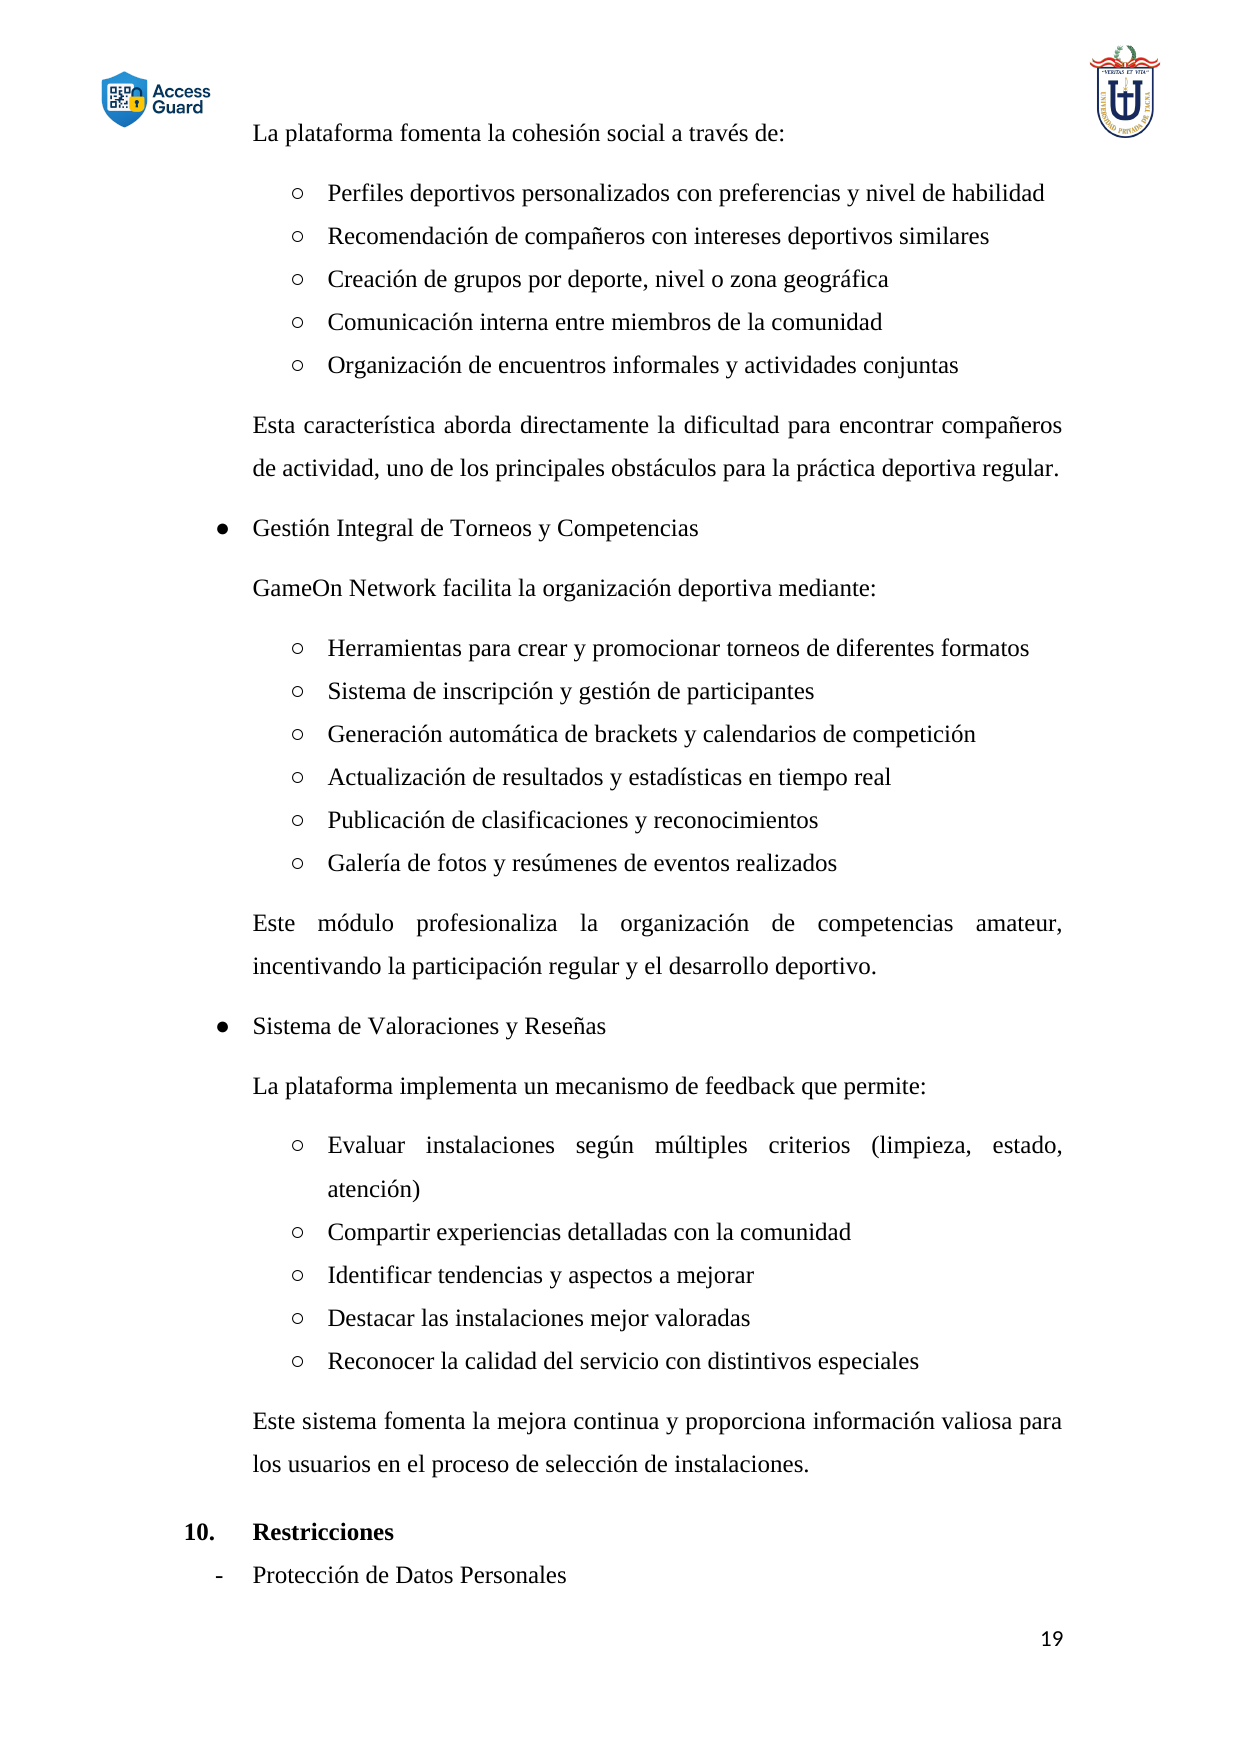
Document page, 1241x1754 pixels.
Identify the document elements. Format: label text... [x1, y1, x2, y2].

list Actualización de resultados y estadísticas en tiempo real [290, 762, 1063, 791]
list Generación automática de brackets y calendarios de competición [290, 719, 1063, 748]
text Esta característica aborda directamente la dificultad para encontrar compañeros de actividad, uno de los principales obstáculos para la práctica deportiva regular. [252, 410, 1063, 482]
list Reconocer la calidad del servicio con distintivos especiales [290, 1346, 1063, 1375]
list Organización de encuentros informales y actividades conjuntas [290, 350, 1063, 379]
text Este sistema fomenta la mejora continua y proporciona información valiosa para los usuarios en el proceso de selección de instalaciones. [252, 1406, 1063, 1478]
text La plataforma implementa un mecanismo de feedback que permite: [252, 1071, 1063, 1099]
list Sistema de Valoraciones y Reseñas [215, 1011, 1063, 1040]
subtitle Restricciones [215, 1517, 1063, 1546]
list Compartir experiencias detalladas con la comunidad [290, 1217, 1063, 1246]
list Recomendación de compañeros con intereses deportivos similares [290, 221, 1063, 250]
list Creación de grupos por deporte, nivel o zona geográfica [290, 264, 1063, 293]
list Evaluar instalaciones según múltiples criterios (limpieza, estado, atención) [290, 1131, 1063, 1202]
text Este módulo profesionaliza la organización de competencias amateur, incentivando la participación regular y el desarrollo deportivo. [252, 908, 1063, 980]
picture [88, 34, 222, 169]
picture [1089, 45, 1161, 138]
list Gestión Integral de Torneos y Competencias [215, 513, 1063, 542]
list Herramientas para crear y promocionar torneos de diferentes formatos [290, 633, 1063, 661]
list Destacar las instalaciones mejor valoradas [290, 1303, 1063, 1332]
list Sistema de inscripción y gestión de participantes [290, 676, 1063, 704]
list Protección de Datos Personales [215, 1560, 1063, 1589]
list Identificar tendencias y aspectos a mejorar [290, 1260, 1063, 1289]
text GameOn Network facilita la organización deportiva mediante: [252, 573, 1063, 602]
list Comunicación interna entre miembros de la comunidad [290, 307, 1063, 336]
list Perfiles deportivos personalizados con preferencias y nivel de habilidad [290, 178, 1063, 207]
text La plataforma fomenta la cohesión social a través de: [252, 118, 1063, 147]
list Galería de fotos y resúmenes de eventos realizados [290, 848, 1063, 877]
list Publicación de clasificaciones y reconocimientos [290, 805, 1063, 834]
